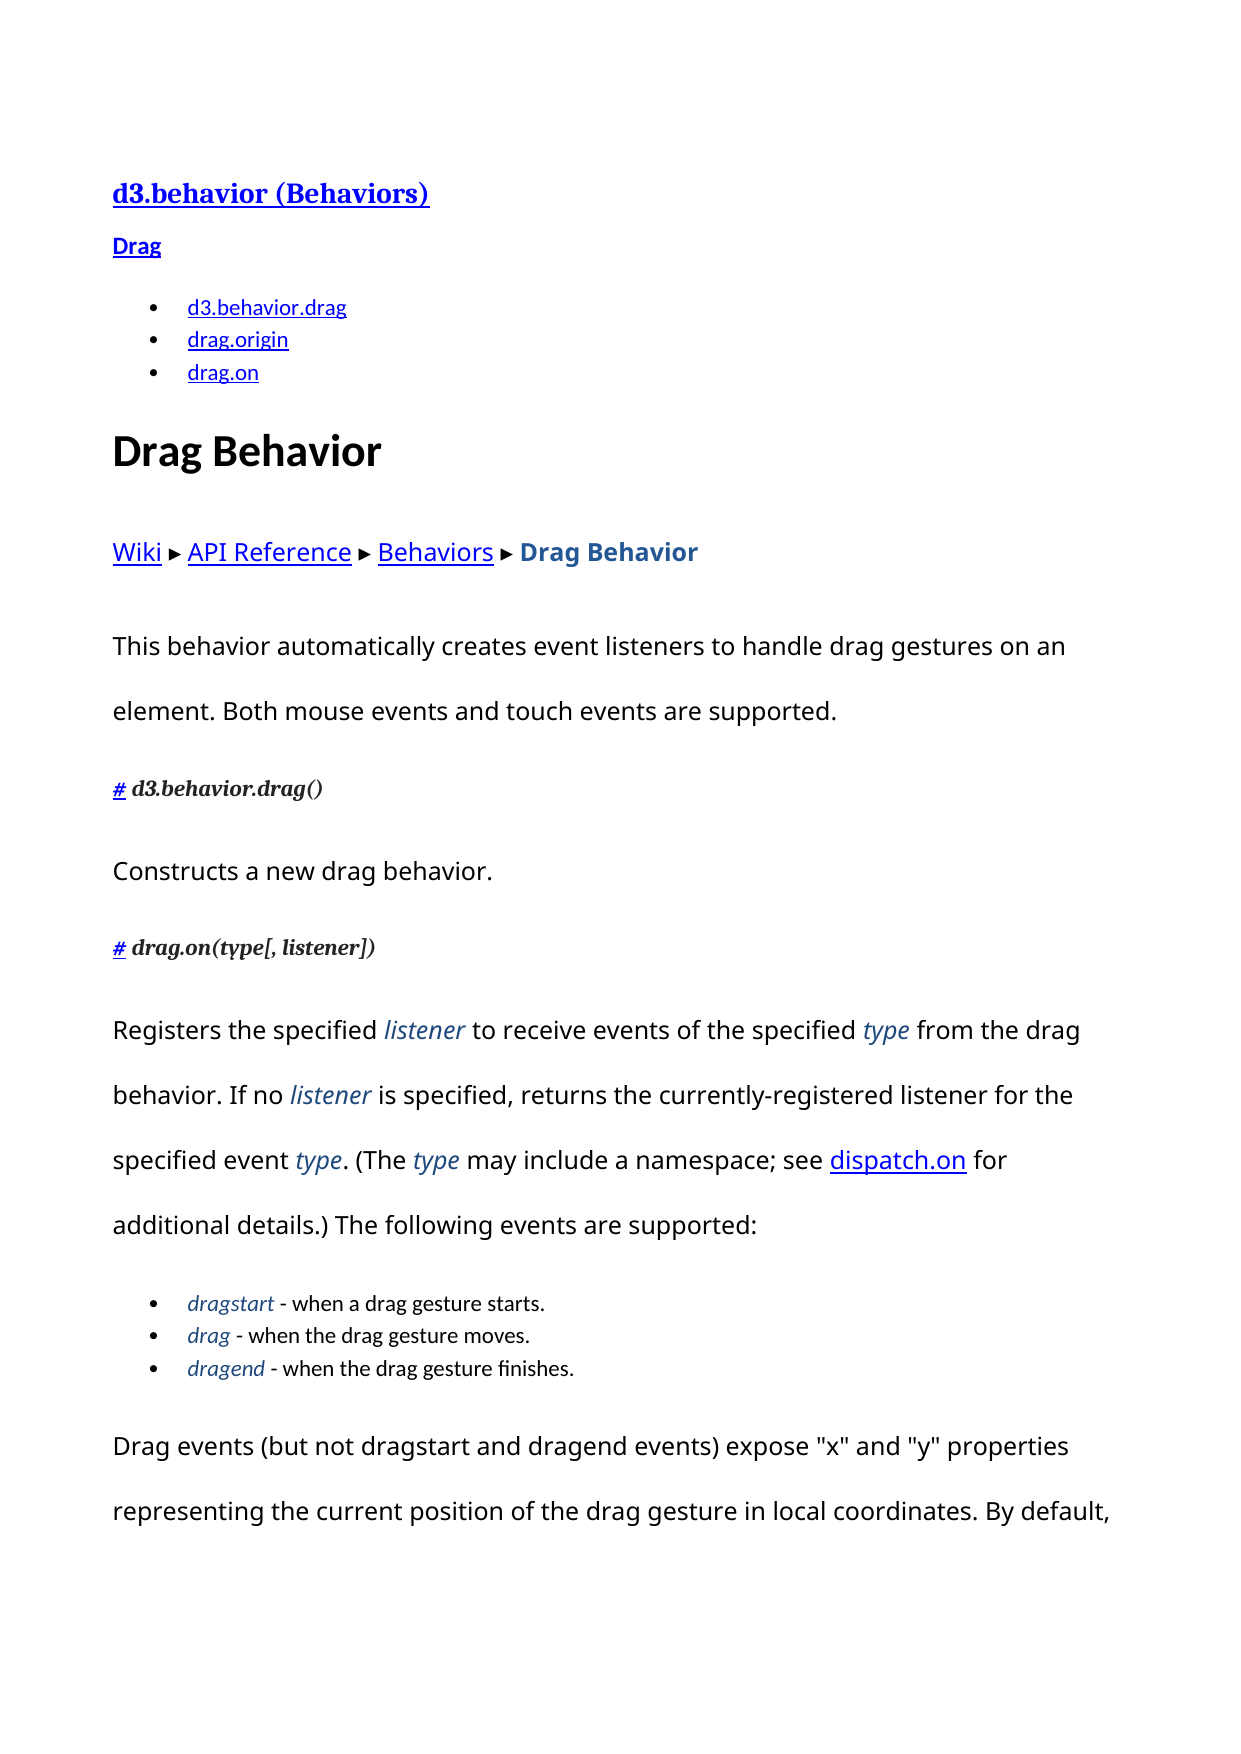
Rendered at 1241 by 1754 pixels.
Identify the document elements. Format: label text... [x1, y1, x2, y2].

text Drag Behavior [112, 417, 1128, 482]
text This behavior automatically creates event listeners to handle drag gestures on an element. Both mouse events and touch events are supported. [112, 613, 1128, 743]
subtitle # drag.on(type[, listener]) [112, 932, 1128, 965]
text Constructs a new drag behavior. [112, 838, 1128, 903]
subtitle Drag [112, 229, 1128, 262]
subtitle d3.behavior (Behaviors) [112, 162, 1128, 227]
list drag - when the drag gesture moves. [150, 1319, 1128, 1352]
list d3.behavior.drag [150, 291, 1128, 323]
list dragstart - when a drag gesture starts. [150, 1287, 1128, 1319]
list drag.origin [150, 323, 1128, 356]
subtitle # d3.behavior.drag() [112, 773, 1128, 805]
list dragend - when the drag gesture finishes. [150, 1352, 1128, 1384]
list drag.on [150, 356, 1128, 388]
text Wiki ▸ API Reference ▸ Behaviors ▸ Drag Behavior [112, 519, 1128, 584]
text Registers the specified listener to receive events of the specified type from the drag behavior. If no listener is specified, returns the currently-registered listener for the specified event type. (The type may include a namespace; see dispatch.on for additional details.) The following events are supported: [112, 997, 1128, 1257]
